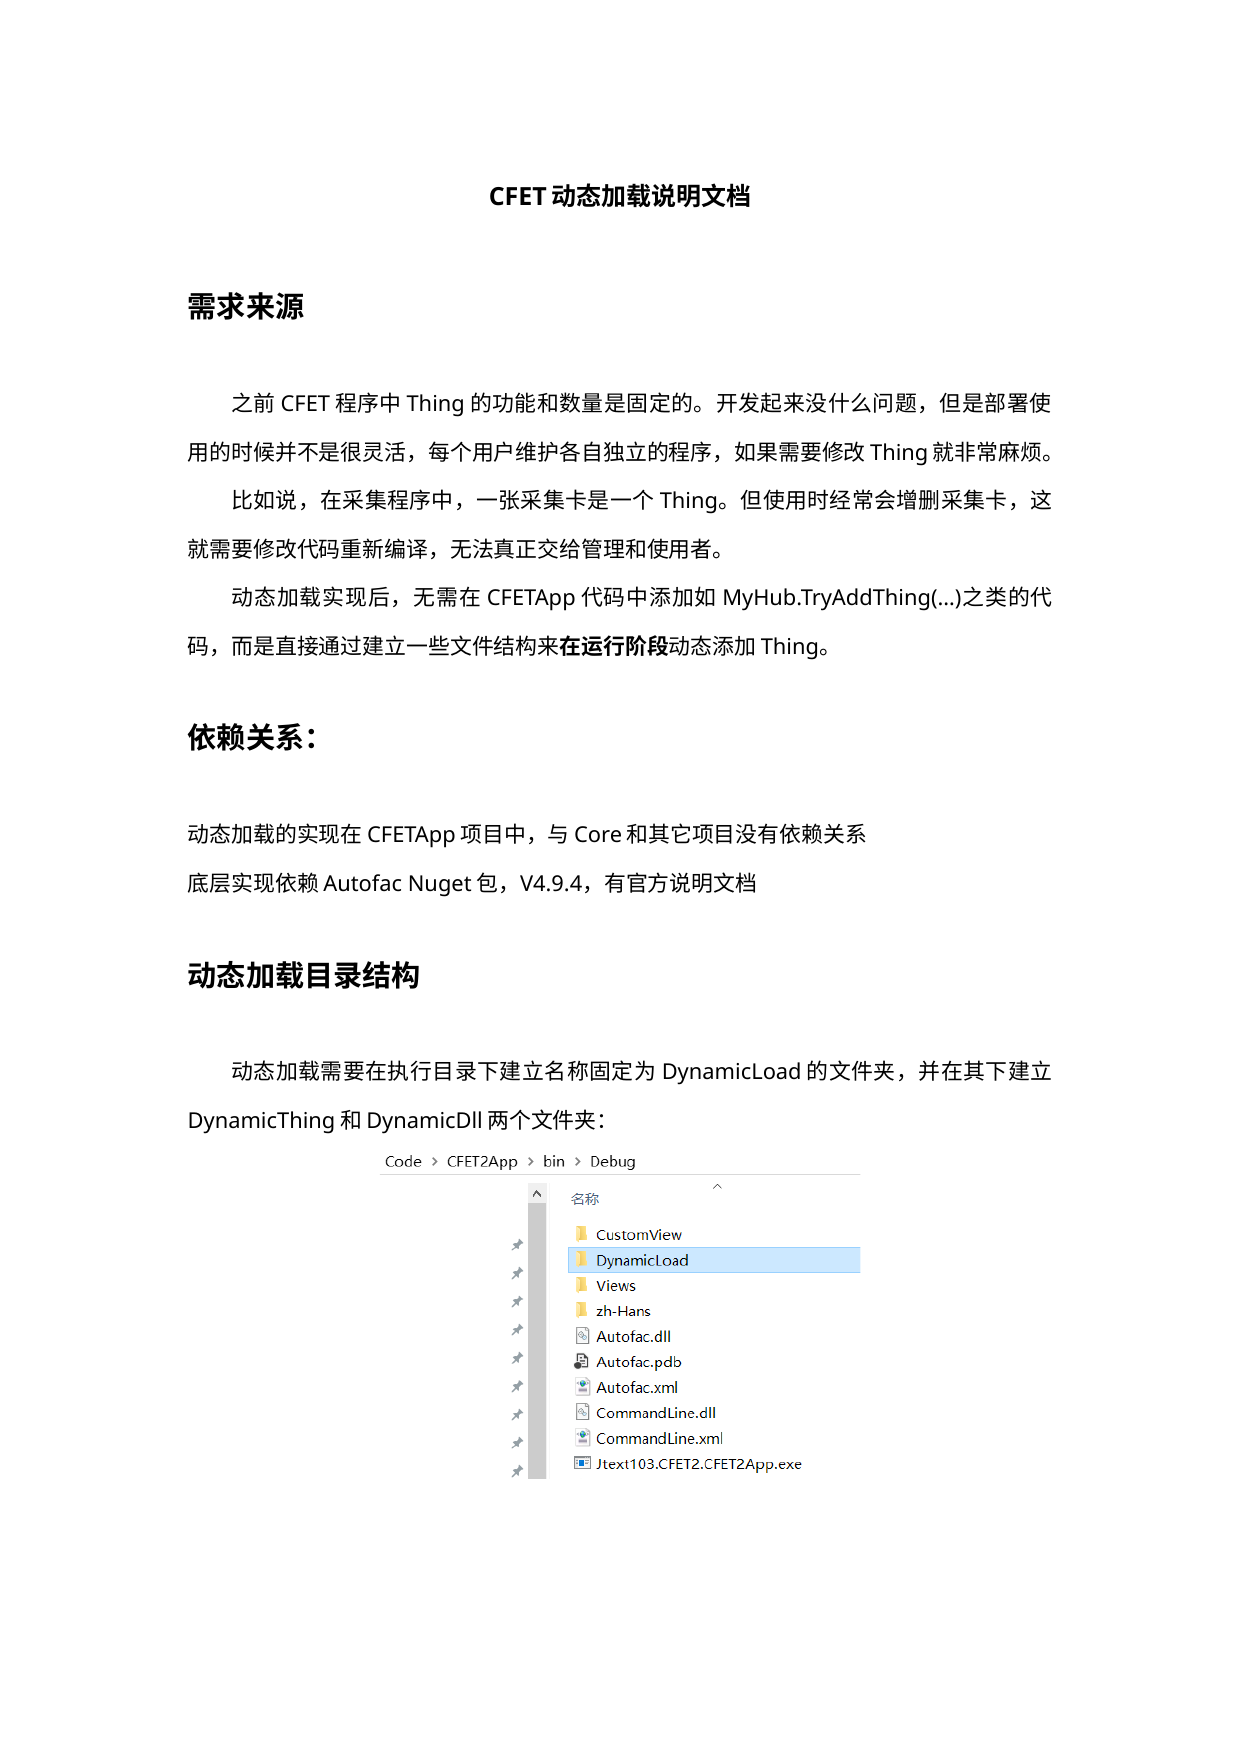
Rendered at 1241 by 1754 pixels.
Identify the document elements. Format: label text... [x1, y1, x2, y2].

subtitle 动态加载目录结构 [187, 941, 1053, 1006]
text 比如说，在采集程序中，一张采集卡是一个Thing。但使用时经常会增删采集卡，这就需要修改代码重新编译，无法真正交给管理和使用者。 [187, 482, 1053, 564]
subtitle 依赖关系： [187, 704, 1053, 769]
text 之前CFET程序中Thing的功能和数量是固定的。开发起来没什么问题，但是部署使用的时候并不是很灵活，每个用户维护各自独立的程序，如果需要修改Thing就非常麻烦。 [187, 385, 1053, 467]
subtitle 需求来源 [187, 272, 1053, 337]
text CFET动态加载说明文档 [187, 162, 1053, 227]
text 底层实现依赖Autofac Nuget包，V4.9.4，有官方说明文档 [187, 865, 1053, 898]
text 动态加载需要在执行目录下建立名称固定为DynamicLoad的文件夹，并在其下建立DynamicThing和DynamicDll两个文件夹： [187, 1054, 1053, 1135]
text 动态加载的实现在CFETApp项目中，与Core和其它项目没有依赖关系 [187, 817, 1053, 849]
picture [379, 1151, 861, 1479]
text 动态加载实现后，无需在CFETApp代码中添加如MyHub.TryAddThing(…)之类的代码，而是直接通过建立一些文件结构来在运行阶段动态添加Thing。 [187, 579, 1053, 661]
